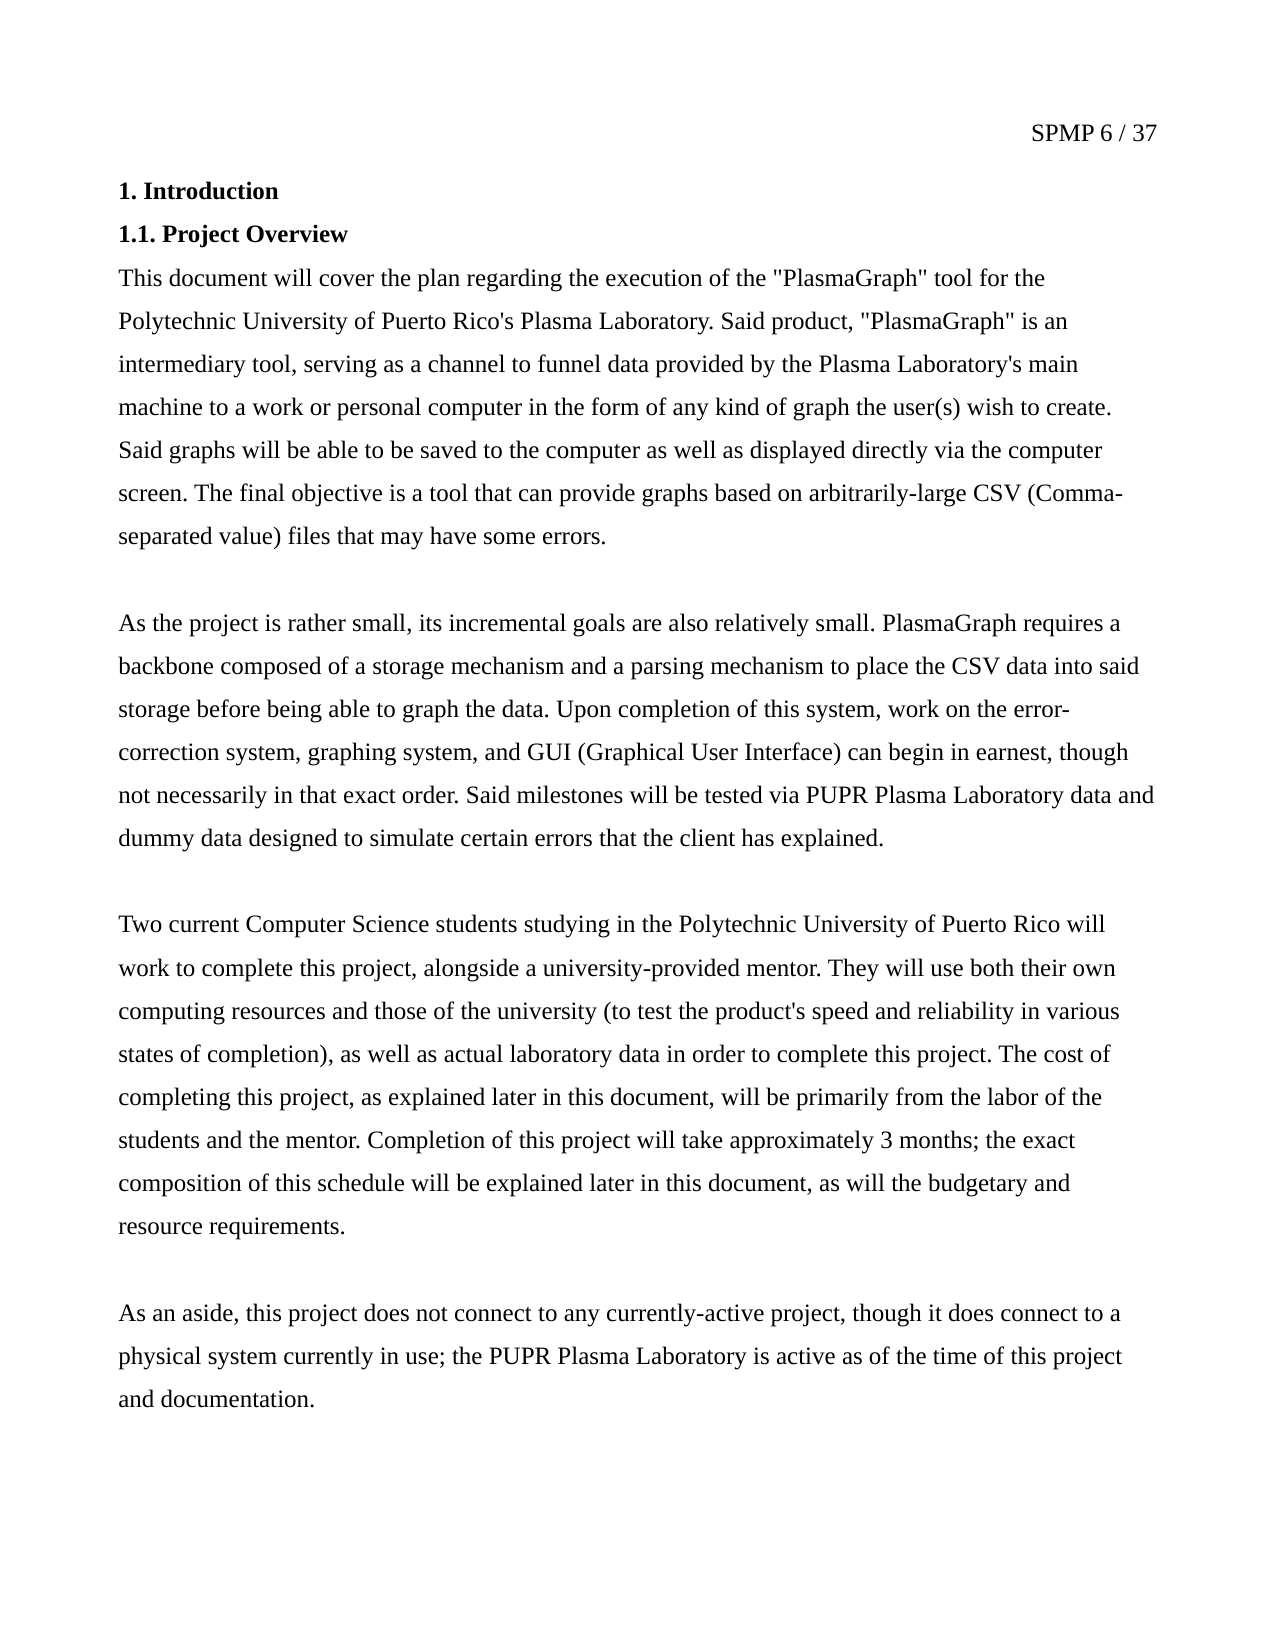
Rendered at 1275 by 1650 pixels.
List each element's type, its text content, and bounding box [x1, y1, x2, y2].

text This document will cover the plan regarding the execution of the "PlasmaGraph" tool for the Polytechnic University of Puerto Rico's Plasma Laboratory. Said product, "PlasmaGraph" is an intermediary tool, serving as a channel to funnel data provided by the Plasma Laboratory's main machine to a work or personal computer in the form of any kind of graph the user(s) wish to create. Said graphs will be able to be saved to the computer as well as displayed directly via the computer screen. The final objective is a tool that can provide graphs based on arbitrarily-large CSV (Comma-separated value) files that may have some errors. [118, 263, 1157, 550]
text As an aside, this project does not connect to any currently-active project, though it does connect to a physical system currently in use; the PUPR Plasma Laboratory is active as of the time of this project and documentation. [118, 1298, 1157, 1413]
text 1. Introduction [118, 176, 1157, 205]
text As the project is rather small, its incremental goals are also relatively small. PlasmaGraph requires a backbone composed of a storage mechanism and a parsing mechanism to place the CSV data into said storage before being able to graph the data. Upon completion of this system, work on the error-correction system, graphing system, and GUI (Graphical User Interface) can begin in earnest, though not necessarily in that exact order. Said milestones will be tested via PUPR Plasma Laboratory data and dummy data designed to simulate certain errors that the client has explained. [118, 608, 1157, 852]
text Two current Computer Science students studying in the Polytechnic University of Puerto Rico will work to complete this project, alongside a university-provided mentor. They will use both their own computing resources and those of the university (to test the product's speed and reliability in various states of completion), as well as actual laboratory data in order to complete this project. The cost of completing this project, as explained later in this document, will be primarily from the labor of the students and the mentor. Completion of this project will take approximately 3 months; the exact composition of this schedule will be explained later in this document, as will the budgetary and resource requirements. [118, 909, 1157, 1240]
text 1.1. Project Overview [118, 219, 1157, 248]
